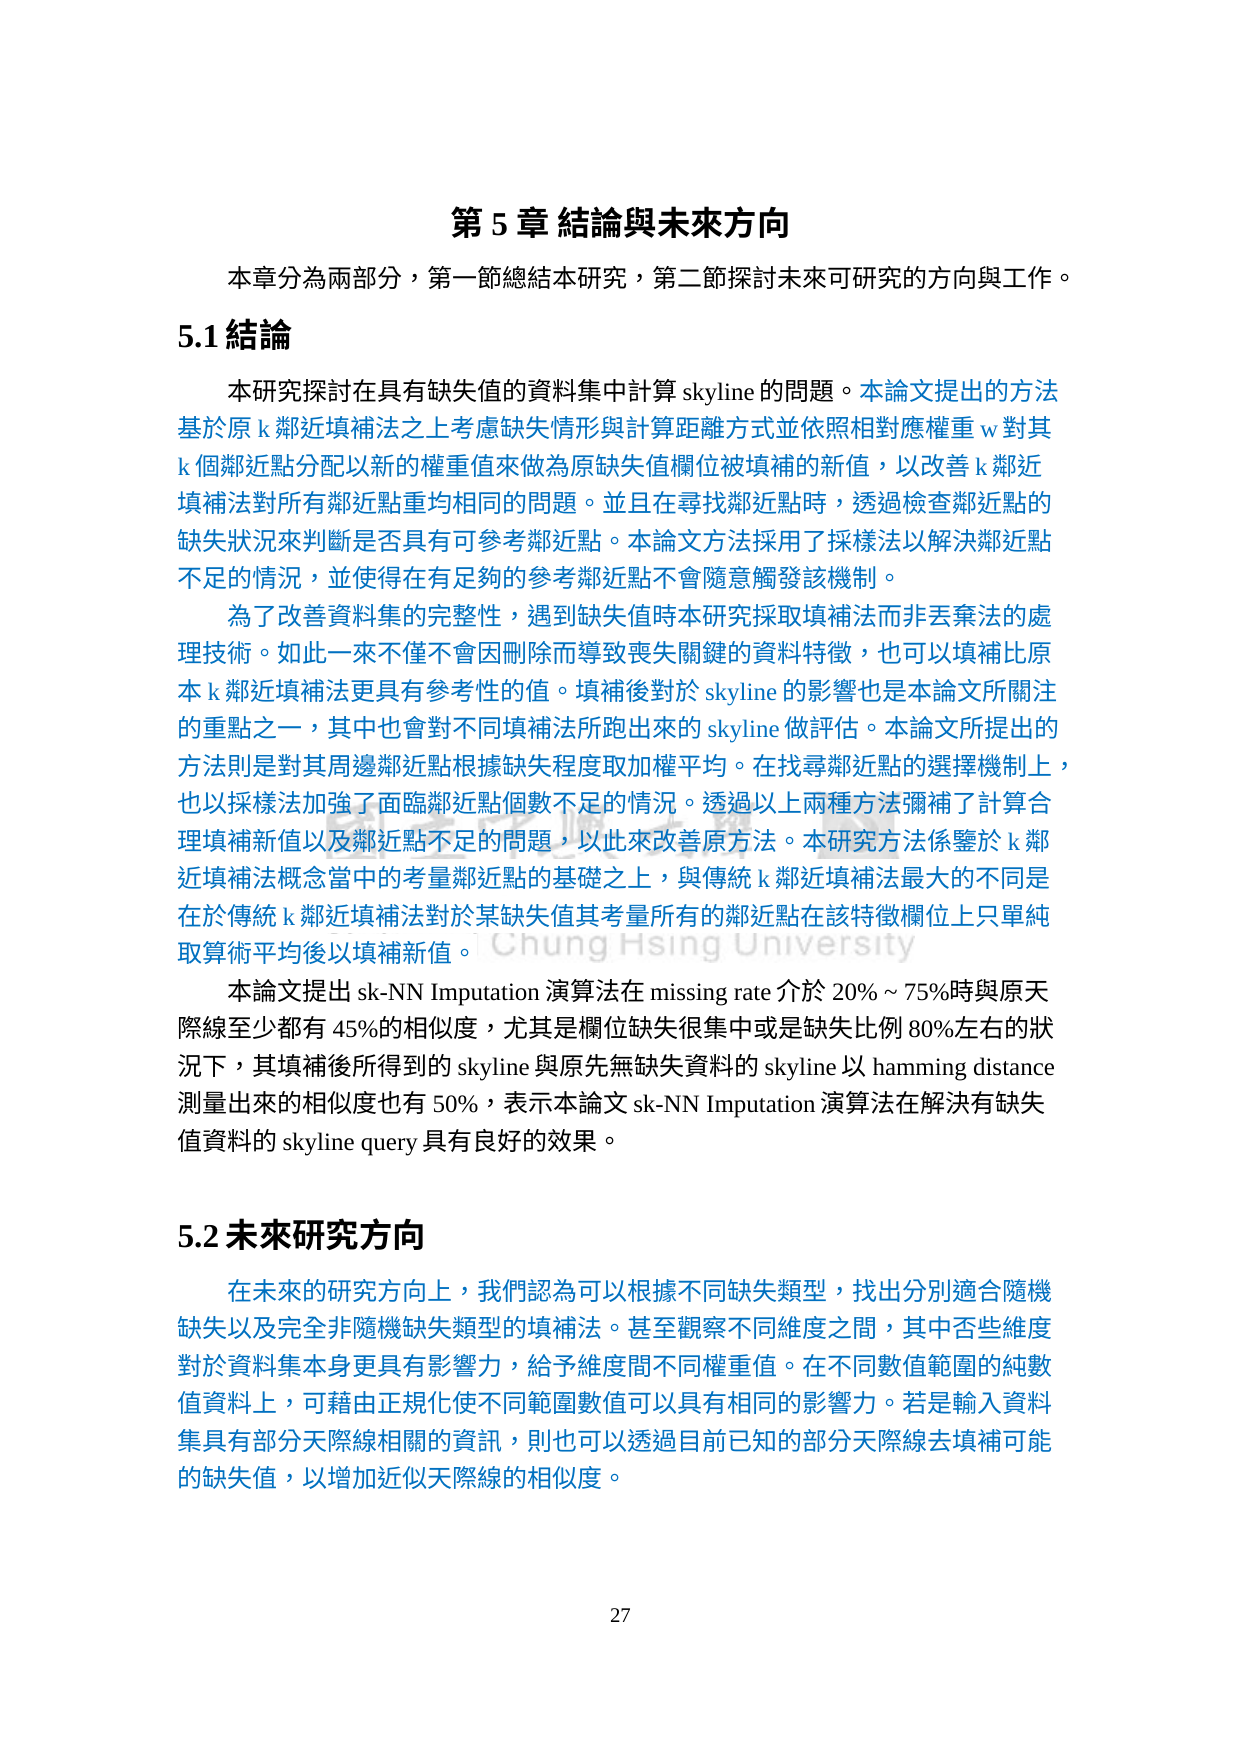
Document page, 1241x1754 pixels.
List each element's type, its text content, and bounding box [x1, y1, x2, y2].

subtitle 5.2未來研究方向 [177, 1196, 1063, 1271]
text 在未來的研究方向上，我們認為可以根據不同缺失類型，找出分別適合隨機缺失以及完全非隨機缺失類型的填補法。甚至觀察不同維度之間，其中否些維度對於資料集本身更具有影響力，給予維度間不同權重值。在不同數值範圍的純數值資料上，可藉由正規化使不同範圍數值可以具有相同的影響力。若是輸入資料集具有部分天際線相關的資訊，則也可以透過目前已知的部分天際線去填補可能的缺失值，以增加近似天際線的相似度。 [177, 1271, 1063, 1496]
text 本章分為兩部分，第一節總結本研究，第二節探討未來可研究的方向與工作。 [177, 258, 1063, 296]
subtitle 5.1結論 [177, 296, 1063, 371]
text 本論文提出sk-NN Imputation演算法在missing rate介於 20% ~ 75%時與原天際線至少都有45%的相似度，尤其是欄位缺失很集中或是缺失比例80%左右的狀況下，其填補後所得到的skyline與原先無缺失資料的skyline以 hamming distance 測量出來的相似度也有50%，表示本論文sk-NN Imputation演算法在解決有缺失值資料的skyline query具有良好的效果。 [177, 971, 1063, 1158]
text 本研究探討在具有缺失值的資料集中計算skyline的問題。本論文提出的方法基於原k鄰近填補法之上考慮缺失情形與計算距離方式並依照相對應權重w對其k個鄰近點分配以新的權重值來做為原缺失值欄位被填補的新值，以改善k鄰近填補法對所有鄰近點重均相同的問題。並且在尋找鄰近點時，透過檢查鄰近點的缺失狀況來判斷是否具有可參考鄰近點。本論文方法採用了採樣法以解決鄰近點不足的情況，並使得在有足夠的參考鄰近點不會隨意觸發該機制。 [177, 371, 1063, 596]
subtitle 結論與未來方向 [177, 183, 1063, 258]
text 為了改善資料集的完整性，遇到缺失值時本研究採取填補法而非丟棄法的處理技術。如此一來不僅不會因刪除而導致喪失關鍵的資料特徵，也可以填補比原本k鄰近填補法更具有參考性的值。填補後對於skyline的影響也是本論文所關注的重點之一，其中也會對不同填補法所跑出來的skyline做評估。本論文所提出的方法則是對其周邊鄰近點根據缺失程度取加權平均。在找尋鄰近點的選擇機制上，也以採樣法加強了面臨鄰近點個數不足的情況。透過以上兩種方法彌補了計算合理填補新值以及鄰近點不足的問題，以此來改善原方法。本研究方法係鑒於k鄰近填補法概念當中的考量鄰近點的基礎之上，與傳統k鄰近填補法最大的不同是在於傳統k鄰近填補法對於某缺失值其考量所有的鄰近點在該特徵欄位上只單純取算術平均後以填補新值。 [177, 596, 1063, 971]
